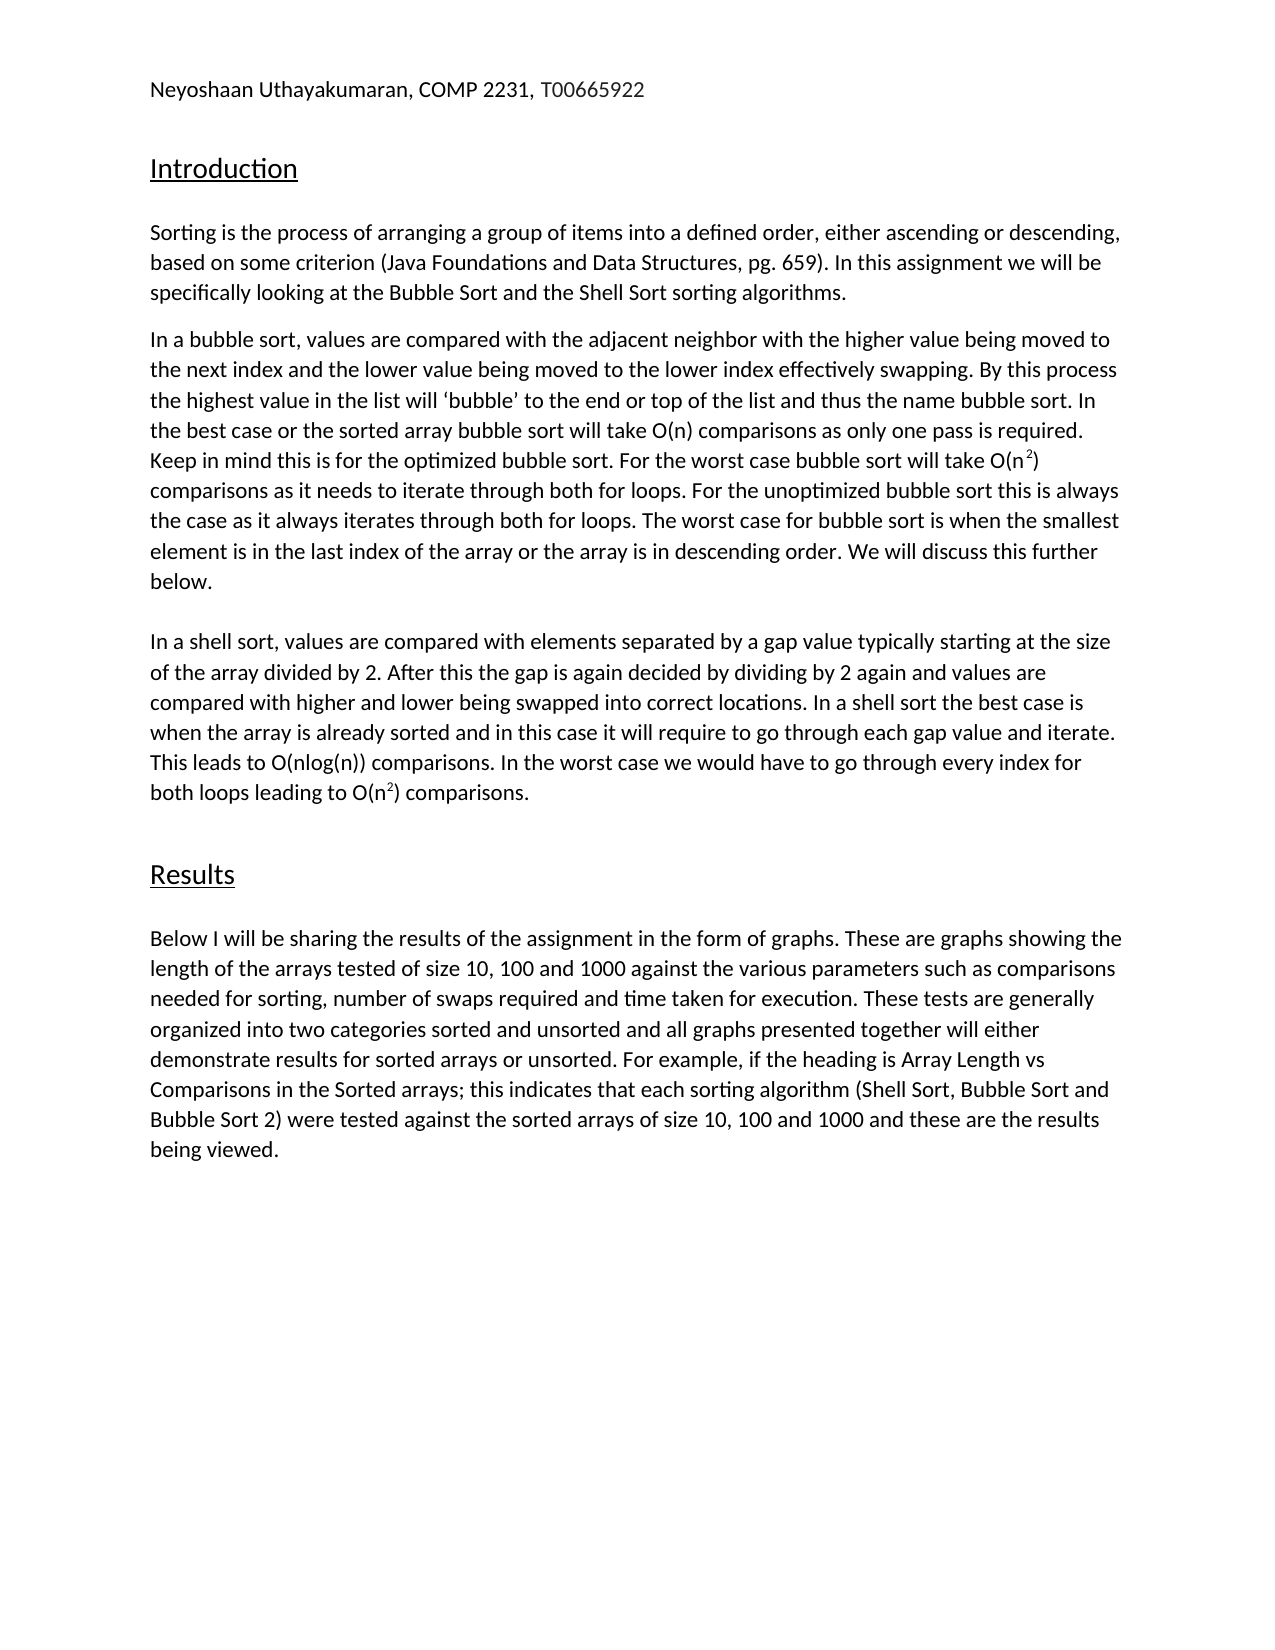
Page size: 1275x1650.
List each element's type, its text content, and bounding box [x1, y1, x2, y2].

text In a bubble sort, values are compared with the adjacent neighbor with the higher value being moved to the next index and the lower value being moved to the lower index effectively swapping. By this process the highest value in the list will ‘bubble’ to the end or top of the list and thus the name bubble sort. In the best case or the sorted array bubble sort will take O(n) comparisons as only one pass is required. Keep in mind this is for the optimized bubble sort. For the worst case bubble sort will take O(n2) comparisons as it needs to iterate through both for loops. For the unoptimized bubble sort this is always the case as it always iterates through both for loops. The worst case for bubble sort is when the smallest element is in the last index of the array or the array is in descending order. We will discuss this further below. In a shell sort, values are compared with elements separated by a gap value typically starting at the size of the array divided by 2. After this the gap is again decided by dividing by 2 again and values are compared with higher and lower being swapped into correct locations. In a shell sort the best case is when the array is already sorted and in this case it will require to go through each gap value and iterate. This leads to O(nlog(n)) comparisons. In the worst case we would have to go through every index for both loops leading to O(n2) comparisons. [150, 325, 1125, 806]
text Results Below I will be sharing the results of the assignment in the form of graphs. These are graphs showing the length of the arrays tested of size 10, 100 and 1000 against the various parameters such as comparisons needed for sorting, number of swaps required and time taken for execution. These tests are generally organized into two categories sorted and unsorted and all graphs presented together will either demonstrate results for sorted arrays or unsorted. For example, if the heading is Array Length vs Comparisons in the Sorted arrays; this indicates that each sorting algorithm (Shell Sort, Bubble Sort and Bubble Sort 2) were tested against the sorted arrays of size 10, 100 and 1000 and these are the results being viewed. [150, 825, 1125, 1194]
text Introduction Sorting is the process of arranging a group of items into a defined order, either ascending or descending, based on some criterion (Java Foundations and Data Structures, pg. 659). In this assignment we will be specifically looking at the Bubble Sort and the Shell Sort sorting algorithms. [150, 150, 1125, 306]
